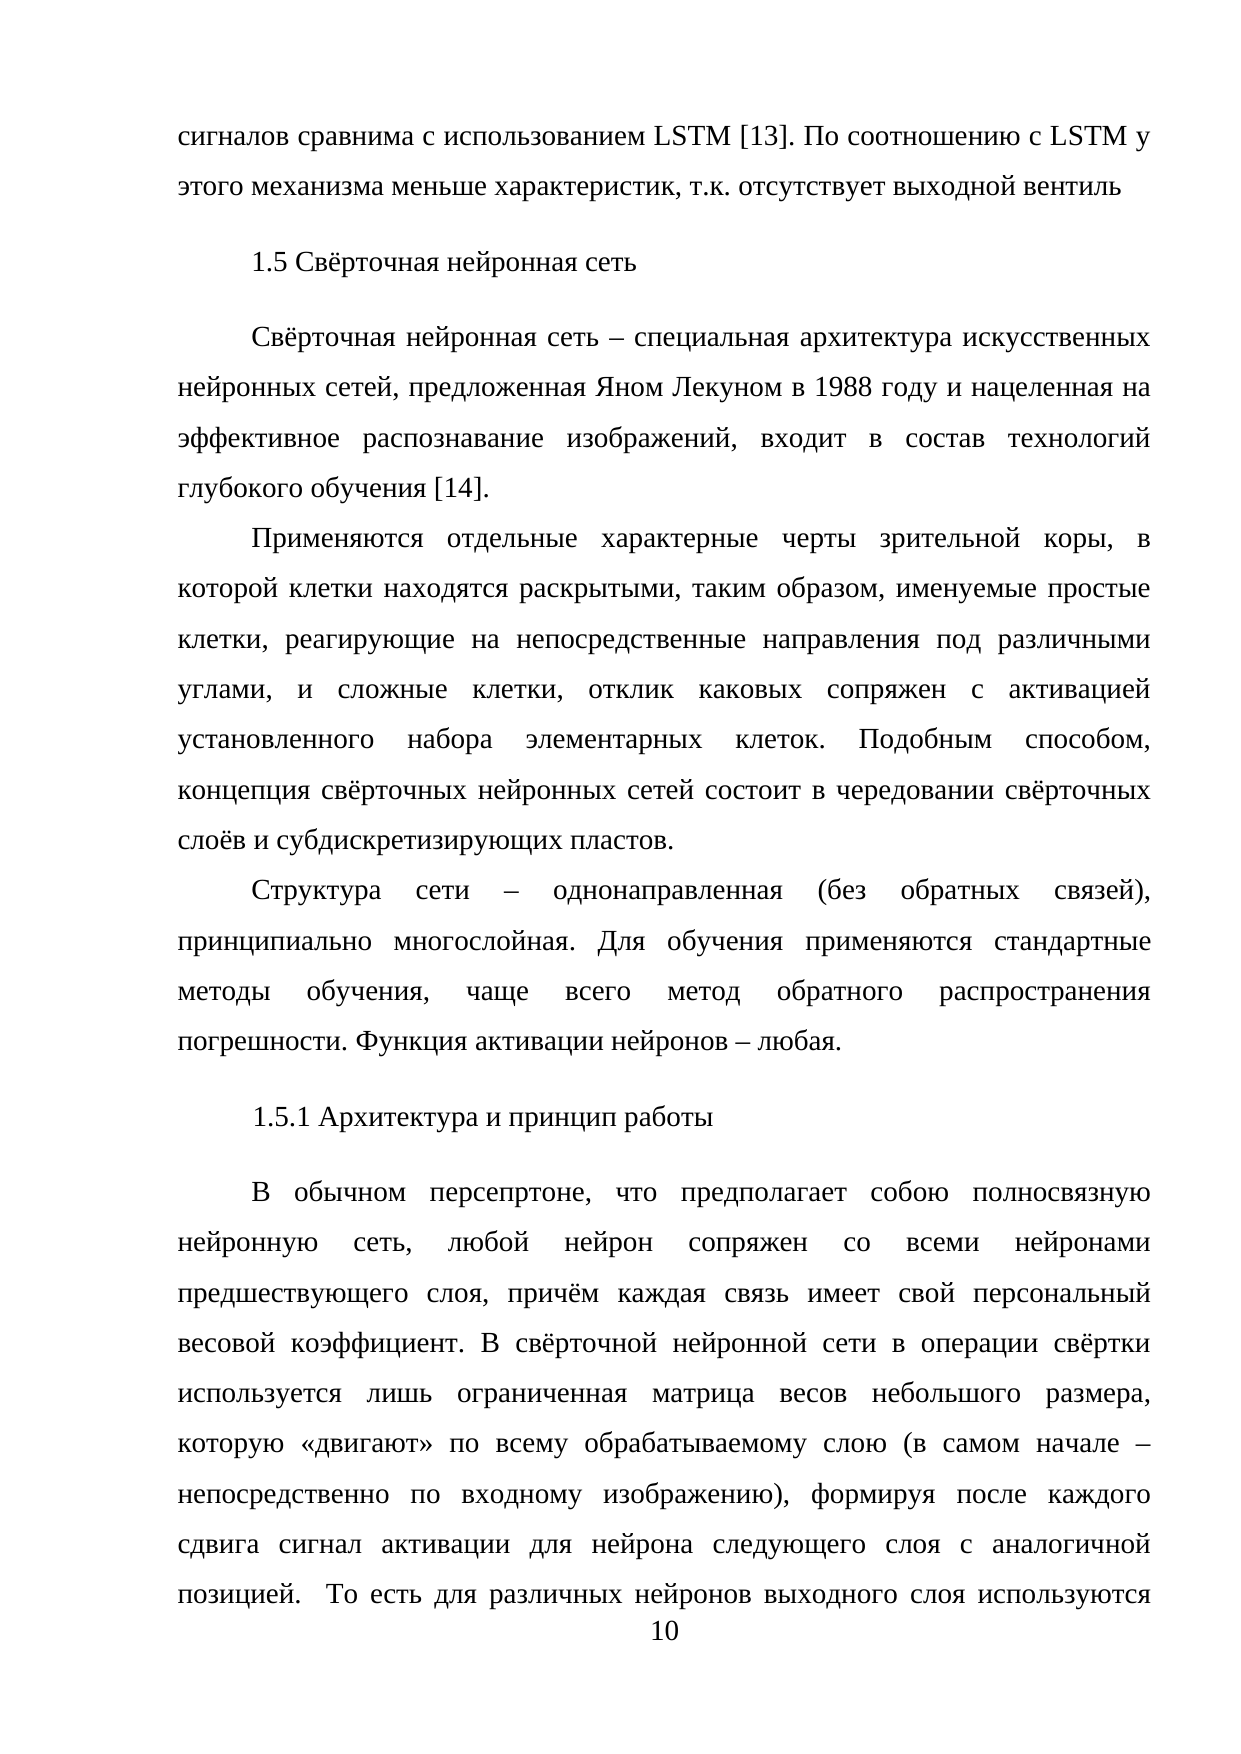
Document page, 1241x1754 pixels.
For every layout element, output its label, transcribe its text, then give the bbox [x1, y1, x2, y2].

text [177, 118, 1152, 202]
text Свёрточная нейронная сеть – специальная архитектура искусственных нейронных сетей, предложенная Яном Лекуном в 1988 году и нацеленная на эффективное распознавание изображений, входит в состав технологий глубокого обучения [14]. [177, 319, 1152, 503]
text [177, 1174, 1152, 1610]
subtitle Архитектура и принцип работы [177, 1099, 1152, 1132]
text Структура сети – однонаправленная (без обратных связей), принципиально многослойная. Для обучения применяются стандартные методы обучения, чаще всего метод обратного распространения погрешности. Функция активации нейронов – любая. [177, 872, 1152, 1057]
subtitle Свёрточная нейронная сеть [177, 244, 1152, 277]
text Применяются отдельные характерные черты зрительной коры, в которой клетки находятся раскрытыми, таким образом, именуемые простые клетки, реагирующие на непосредственные направления под различными углами, и сложные клетки, отклик каковых сопряжен с активацией установленного набора элементарных клеток. Подобным способом, концепция свёрточных нейронных сетей состоит в чередовании свёрточных слоёв и субдискретизирующих пластов. [177, 520, 1152, 856]
